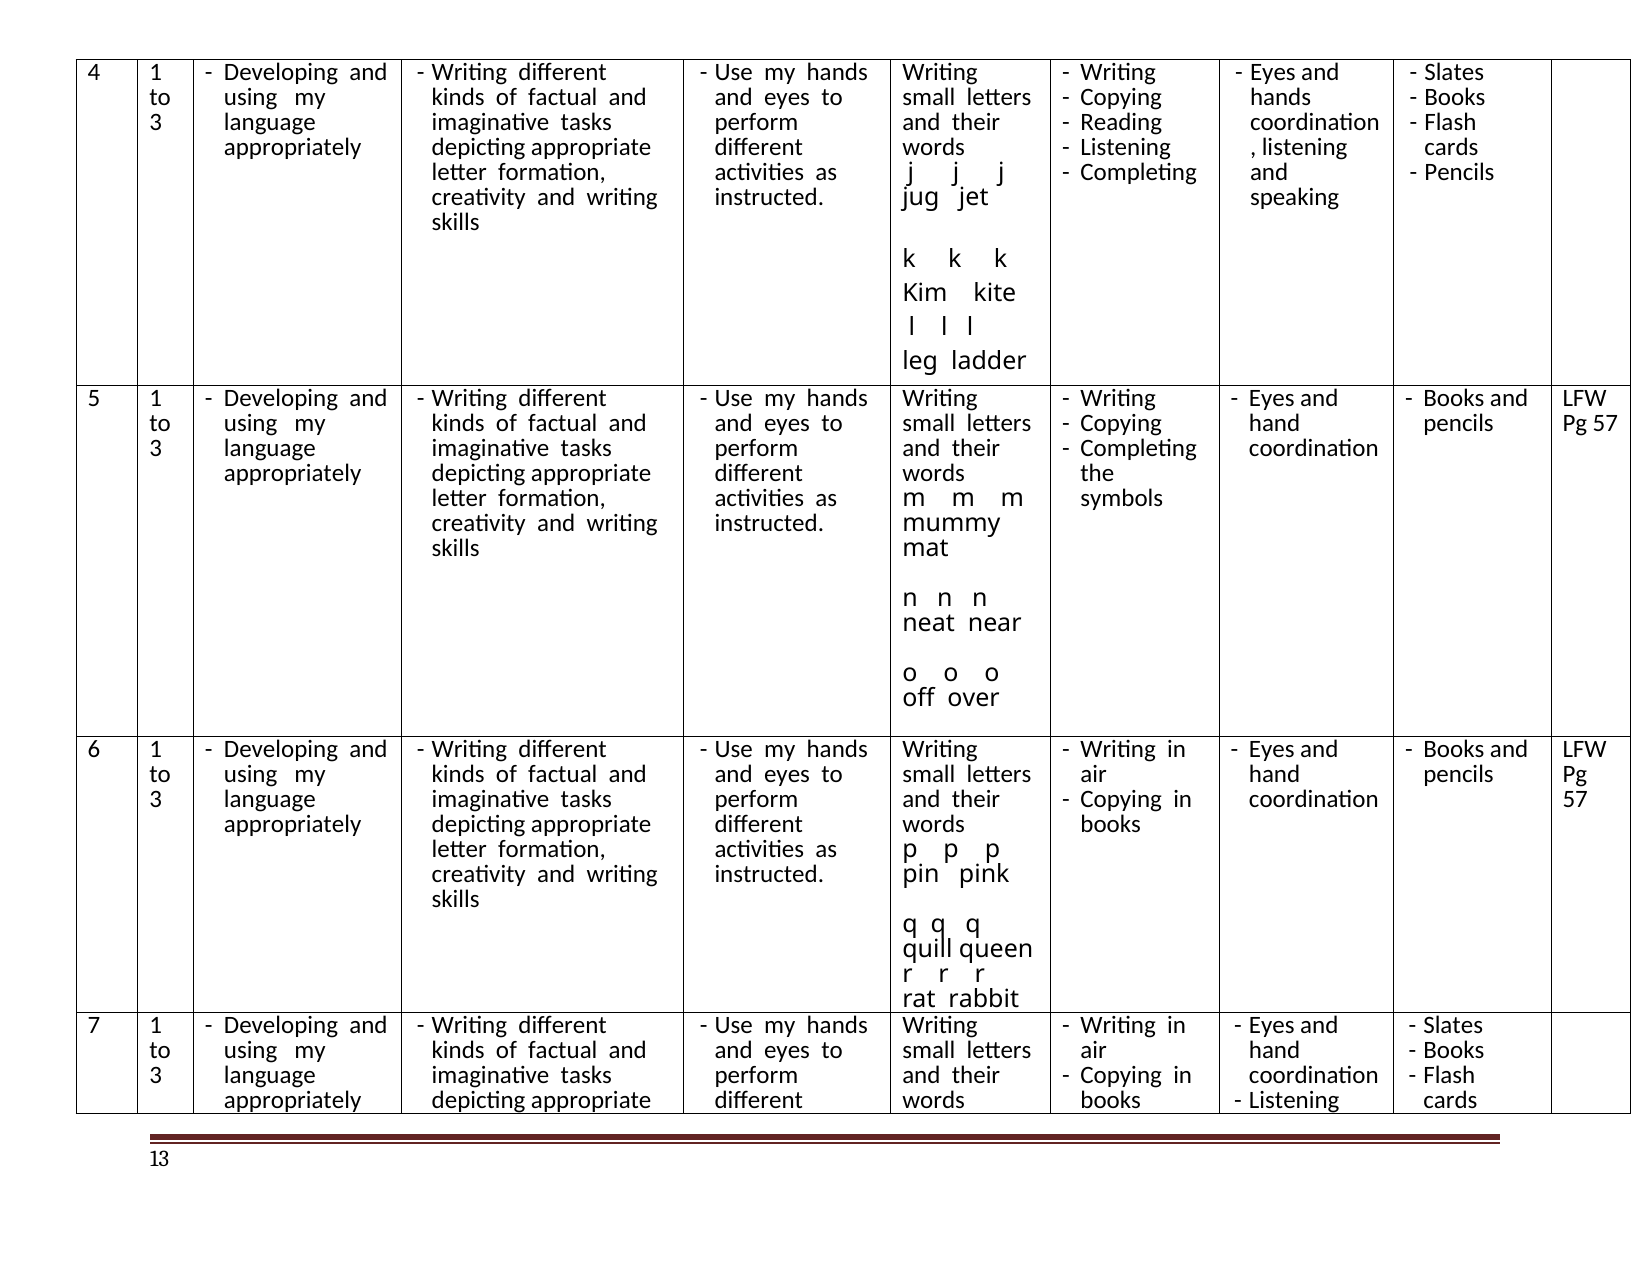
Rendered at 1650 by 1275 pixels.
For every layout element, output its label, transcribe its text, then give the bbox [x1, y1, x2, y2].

table_cell 1 to 3 [138, 60, 193, 385]
table_cell Writing different kinds of factual and imaginative tasks depicting appropriate letter formation, creativity and writing skills [402, 737, 683, 1012]
table_cell Slates Books Flash cards Pencils [1394, 60, 1551, 385]
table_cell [194, 1013, 401, 1113]
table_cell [891, 1013, 1050, 1113]
table_cell [1552, 60, 1630, 385]
table_cell Developing and using my language appropriately [194, 737, 401, 1012]
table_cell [1394, 1013, 1551, 1113]
table_cell Use my hands and eyes to perform different activities as instructed. [684, 386, 890, 736]
table_cell Eyes and hand coordination [1220, 737, 1393, 1012]
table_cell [1220, 60, 1393, 385]
table_cell Writing small letters and their words p p p pin pink q q q quill queen r r r rat rabbit [891, 737, 1050, 1012]
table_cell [1220, 1013, 1393, 1113]
table_cell Writing small letters and their words m m m mummy mat n n n neat near o o o off over [891, 386, 1050, 736]
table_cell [402, 1013, 683, 1113]
table_cell Developing and using my language appropriately [194, 386, 401, 736]
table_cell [684, 1013, 890, 1113]
table_cell Books and pencils [1394, 386, 1551, 736]
table_cell Writing small letters and their words j j j jug jet k k k Kim kite l l l leg ladder [891, 60, 1050, 385]
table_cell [402, 60, 683, 385]
table_cell LFW Pg 57 [1552, 737, 1630, 1012]
table_cell Writing in air Copying in books [1051, 737, 1219, 1012]
table_cell 5 [77, 386, 137, 736]
table_cell Writing Copying Completing the symbols [1051, 386, 1219, 736]
table_cell 4 [77, 60, 137, 385]
table_cell LFW Pg 57 [1552, 386, 1630, 736]
table_cell 1 to 3 [138, 386, 193, 736]
table_cell [1552, 1013, 1630, 1113]
table_cell Writing Copying Reading Listening Completing [1051, 60, 1219, 385]
table_cell 1 to 3 [138, 1013, 193, 1113]
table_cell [194, 60, 401, 385]
table_cell 6 [77, 737, 137, 1012]
table_cell Writing different kinds of factual and imaginative tasks depicting appropriate letter formation, creativity and writing skills [402, 386, 683, 736]
table_cell Use my hands and eyes to perform different activities as instructed. [684, 737, 890, 1012]
table_cell 7 [77, 1013, 137, 1113]
table_cell Books and pencils [1394, 737, 1551, 1012]
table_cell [684, 60, 890, 385]
table_cell 1 to 3 [138, 737, 193, 1012]
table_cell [1051, 1013, 1219, 1113]
table_cell Eyes and hand coordination [1220, 386, 1393, 736]
